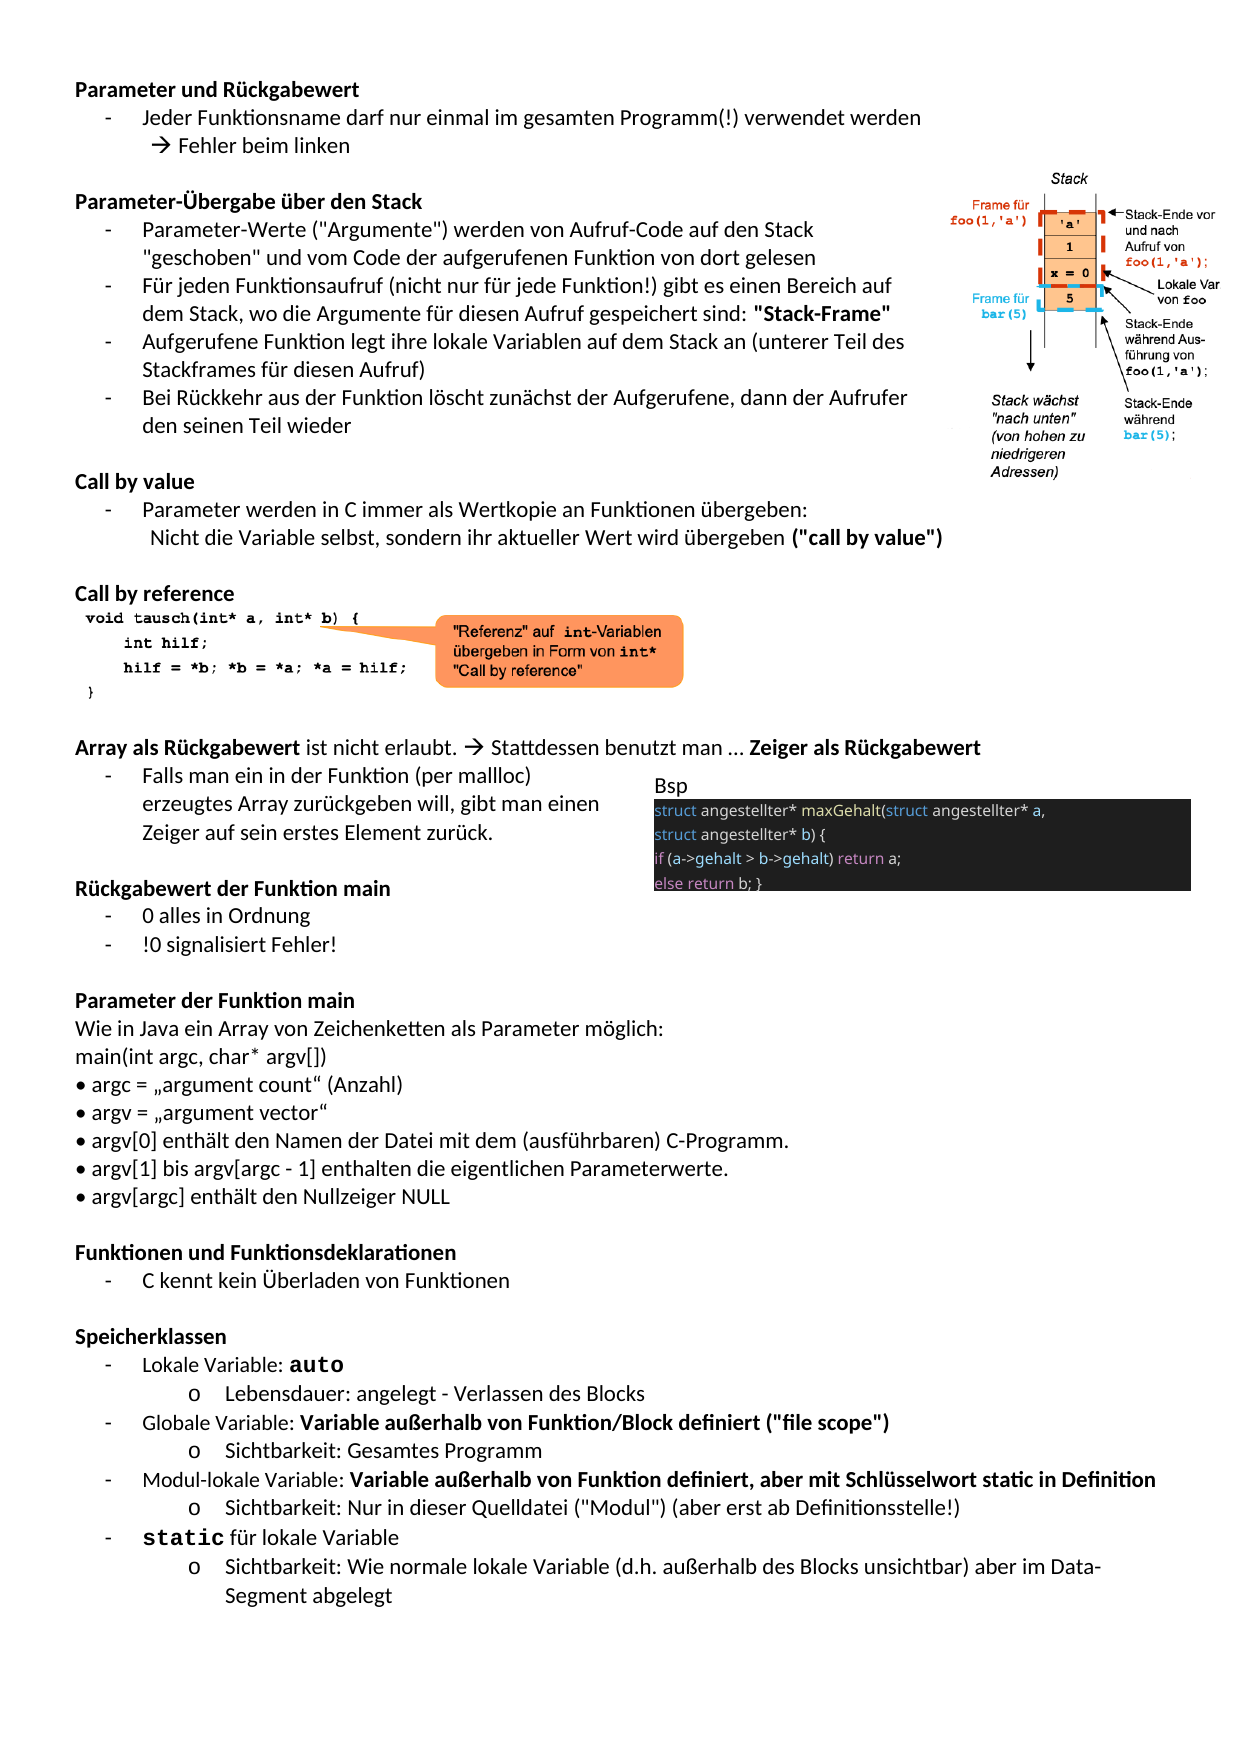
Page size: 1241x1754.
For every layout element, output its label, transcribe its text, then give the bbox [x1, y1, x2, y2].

text • argv[1] bis argv[argc - 1] enthalten die eigentlichen Parameterwerte. [75, 1154, 1165, 1182]
list Lebensdauer: angelegt - Verlassen des Blocks [187, 1379, 1165, 1408]
text Parameter der Funktion main [75, 986, 1165, 1014]
picture [75, 607, 689, 706]
text Parameter-Übergabe über den Stack [75, 187, 947, 215]
list Globale Variable: Variable außerhalb von Funktion/Block definiert ("file scope") [104, 1408, 1165, 1436]
list Parameter werden in C immer als Wertkopie an Funktionen übergeben: [104, 495, 1165, 523]
list !0 signalisiert Fehler! [104, 930, 1165, 958]
text Wie in Java ein Array von Zeichenketten als Parameter möglich: [75, 1014, 1165, 1042]
text Funktionen und Funktionsdeklarationen [75, 1238, 1165, 1266]
list Nicht die Variable selbst, sondern ihr aktueller Wert wird übergeben ("call by value") [150, 523, 1165, 551]
text Speicherklassen [75, 1322, 1165, 1350]
text Rückgabewert der Funktion main [75, 874, 1165, 902]
list Fehler beim linken [150, 131, 1165, 159]
text Parameter und Rückgabewert [75, 75, 1165, 103]
list Jeder Funktionsname darf nur einmal im gesamten Programm(!) verwendet werden [104, 103, 1165, 131]
text • argv = „argument vector“ [75, 1098, 1165, 1126]
text • argc = „argument count“ (Anzahl) [75, 1070, 1165, 1098]
list 0 alles in Ordnung [104, 902, 1165, 930]
list Lokale Variable: auto [104, 1350, 1165, 1379]
text Call by reference [75, 579, 1165, 607]
text main(int argc, char* argv[]) [75, 1042, 1165, 1070]
picture [947, 161, 1221, 495]
text • argv[0] enthält den Namen der Datei mit dem (ausführbaren) C-Programm. [75, 1126, 1165, 1154]
list Sichtbarkeit: Gesamtes Programm [187, 1436, 1165, 1466]
list Für jeden Funktionsaufruf (nicht nur für jede Funktion!) gibt es einen Bereich auf dem Stack, wo die Argumente für diesen Aufruf gespeichert sind: "Stack-Frame" [104, 271, 947, 327]
list Sichtbarkeit: Wie normale lokale Variable (d.h. außerhalb des Blocks unsichtbar) aber im Data-Segment abgelegt [187, 1552, 1165, 1609]
text • argv[argc] enthält den Nullzeiger NULL [75, 1182, 1165, 1210]
list Aufgerufene Funktion legt ihre lokale Variablen auf dem Stack an (unterer Teil des Stackframes für diesen Aufruf) [104, 327, 947, 383]
list static für lokale Variable [104, 1523, 1165, 1552]
text Call by value [75, 467, 947, 495]
list Bei Rückkehr aus der Funktion löscht zunächst der Aufgerufene, dann der Aufrufer den seinen Teil wieder [104, 383, 947, 439]
list C kennt kein Überladen von Funktionen [104, 1266, 1165, 1294]
list Modul-lokale Variable: Variable außerhalb von Funktion definiert, aber mit Schlüsselwort static in Definition [104, 1466, 1165, 1493]
list Falls man ein in der Funktion (per mallloc) erzeugtes Array zurückgeben will, gibt man einen Zeiger auf sein erstes Element zurück. [104, 762, 1165, 846]
list Parameter-Werte ("Argumente") werden von Aufruf-Code auf den Stack "geschoben" und vom Code der aufgerufenen Funktion von dort gelesen [104, 215, 947, 271]
list Sichtbarkeit: Nur in dieser Quelldatei ("Modul") (aber erst ab Definitionsstelle!) [187, 1493, 1165, 1523]
text Array als Rückgabewert ist nicht erlaubt. Stattdessen benutzt man … Zeiger als Rückgabewert [75, 733, 1165, 762]
